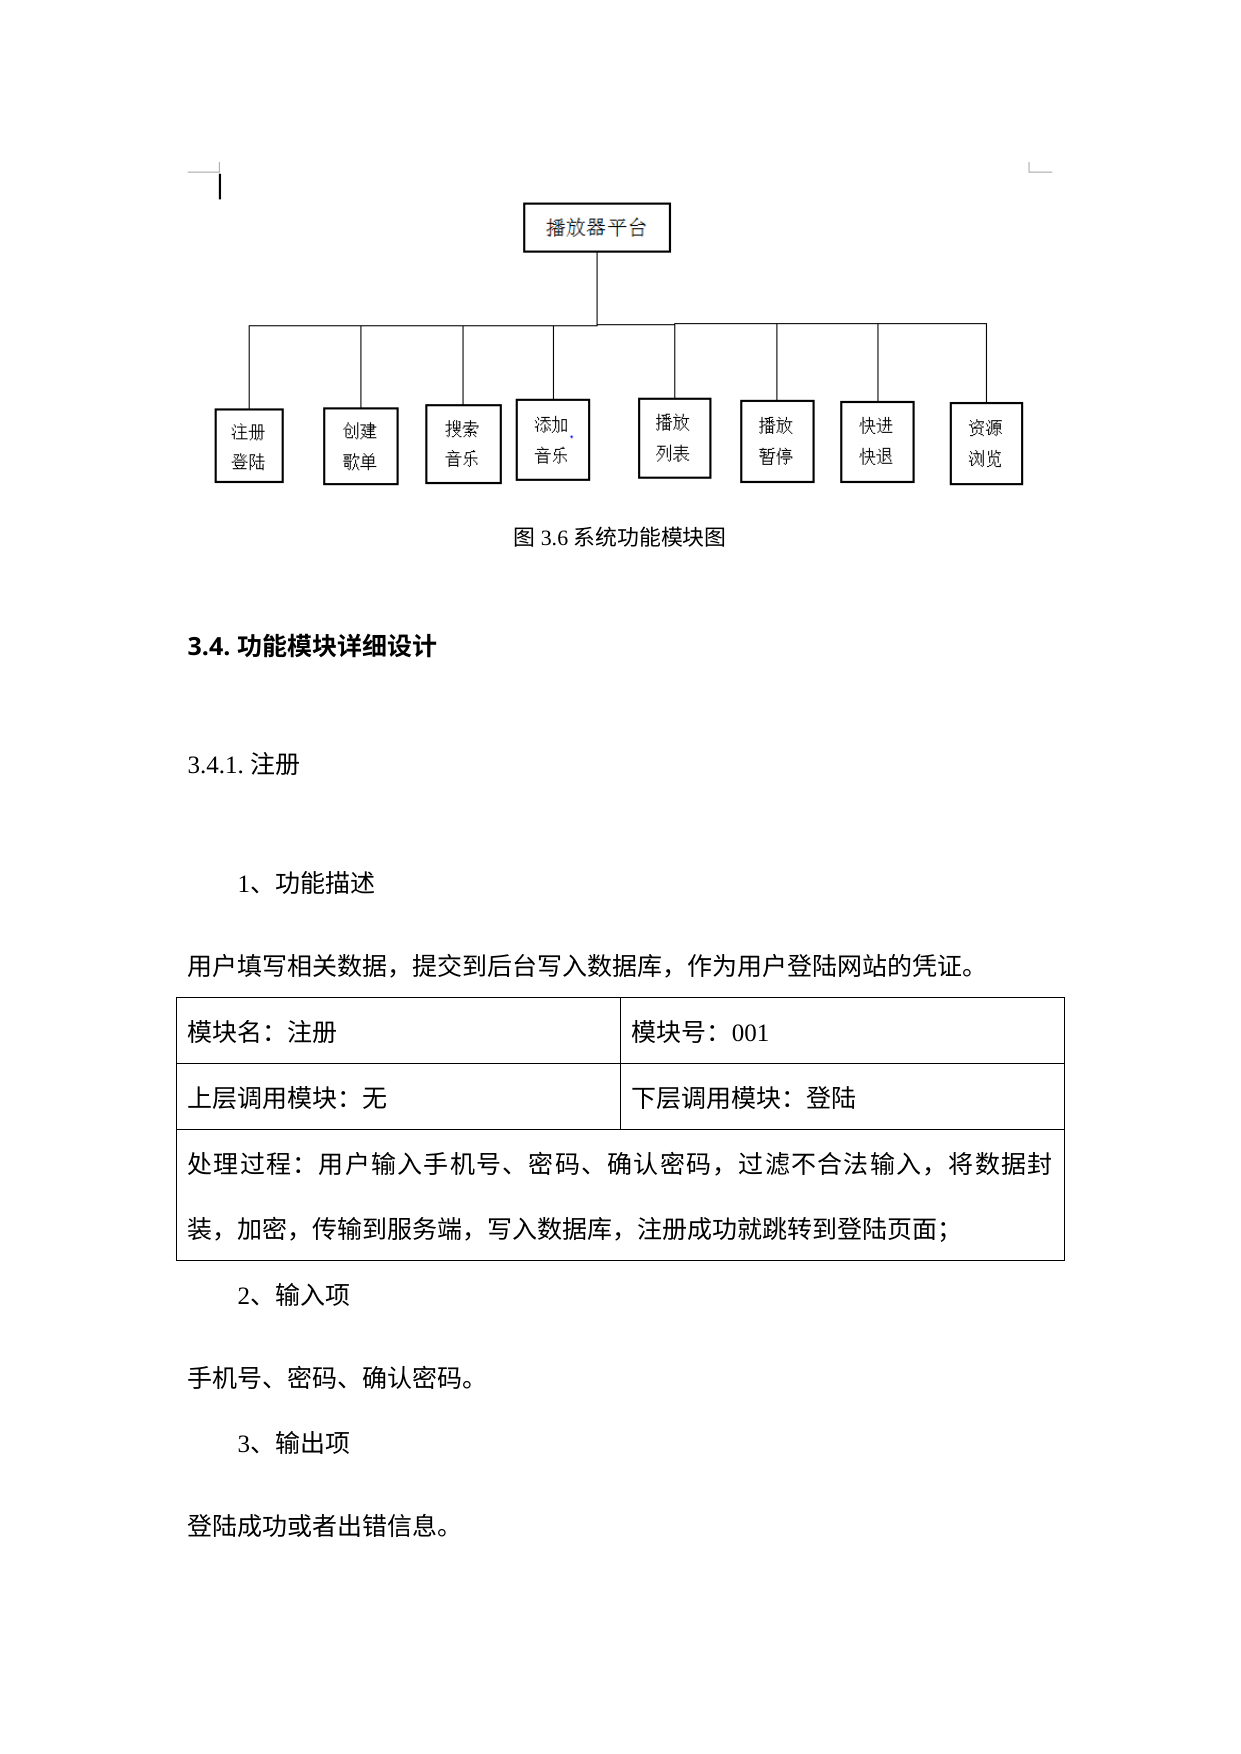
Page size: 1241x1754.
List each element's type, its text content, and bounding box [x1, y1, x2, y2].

text 手机号、密码、确认密码。 [187, 1344, 1053, 1409]
text 用户填写相关数据，提交到后台写入数据库，作为用户登陆网站的凭证。 [187, 932, 1053, 997]
table_cell 处理过程：用户输入手机号、密码、确认密码，过滤不合法输入，将数据封装，加密，传输到服务端，写入数据库，注册成功就跳转到登陆页面； [177, 1130, 1064, 1260]
text 3、输出项 [187, 1409, 1053, 1474]
subtitle 注册 [187, 730, 1053, 795]
table_cell 下层调用模块：登陆 [621, 1064, 1064, 1129]
table_header 模块号：001 [621, 998, 1064, 1063]
text 登陆成功或者出错信息。 [187, 1492, 1053, 1557]
text 2、输入项 [187, 1261, 1053, 1326]
text 1、功能描述 [187, 849, 1053, 914]
text 图 3.6 系统功能模块图 [187, 519, 1053, 552]
table_header 模块名：注册 [177, 998, 620, 1063]
subtitle 功能模块详细设计 [187, 612, 1053, 677]
picture [187, 162, 1053, 514]
table_cell 上层调用模块：无 [177, 1064, 620, 1129]
